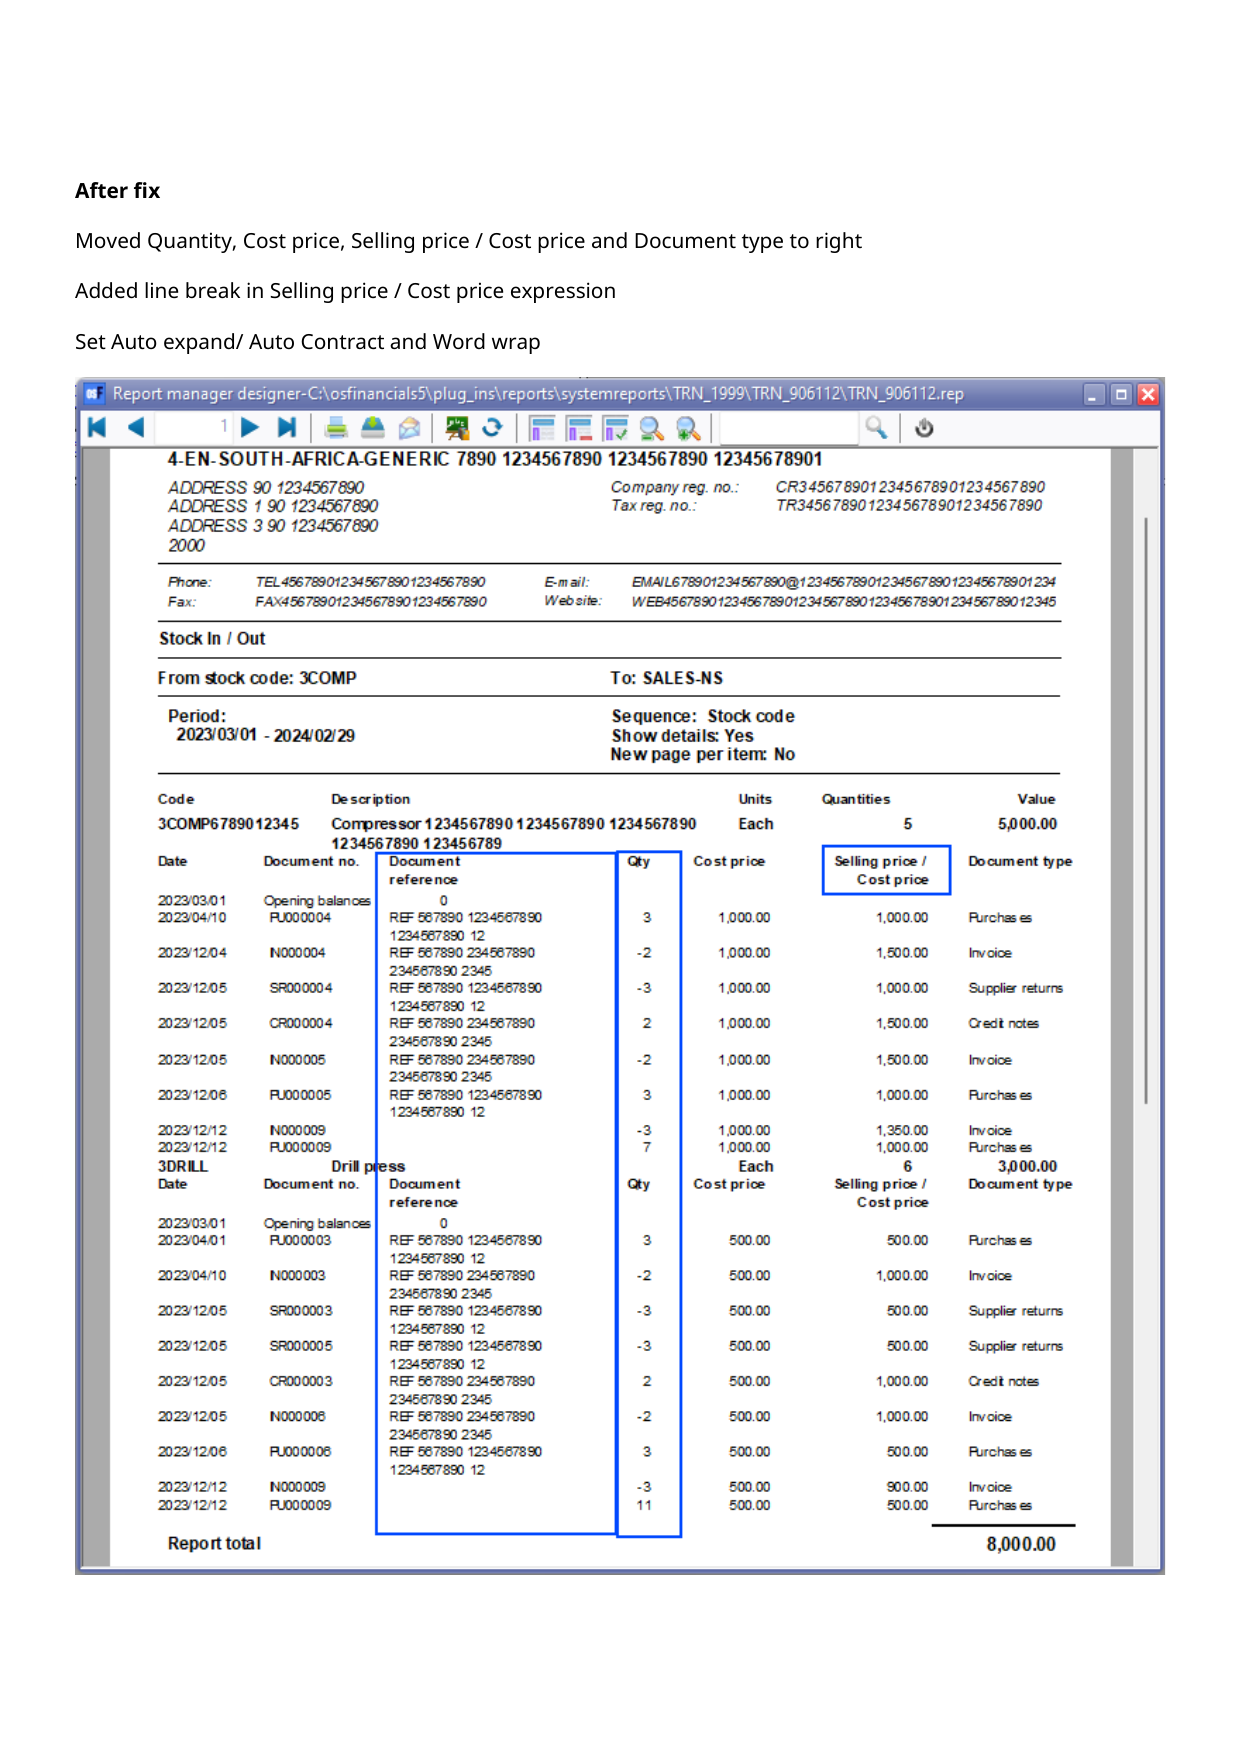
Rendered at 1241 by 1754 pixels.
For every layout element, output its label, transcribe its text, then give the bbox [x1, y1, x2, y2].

picture [75, 377, 1166, 1575]
text After fix [75, 176, 1165, 204]
text Added line break in Selling price / Cost price expression [75, 277, 1165, 305]
text Moved Quantity, Cost price, Selling price / Cost price and Document type to right [75, 226, 1165, 255]
text Set Auto expand/ Auto Contract and Word wrap [75, 327, 1165, 356]
